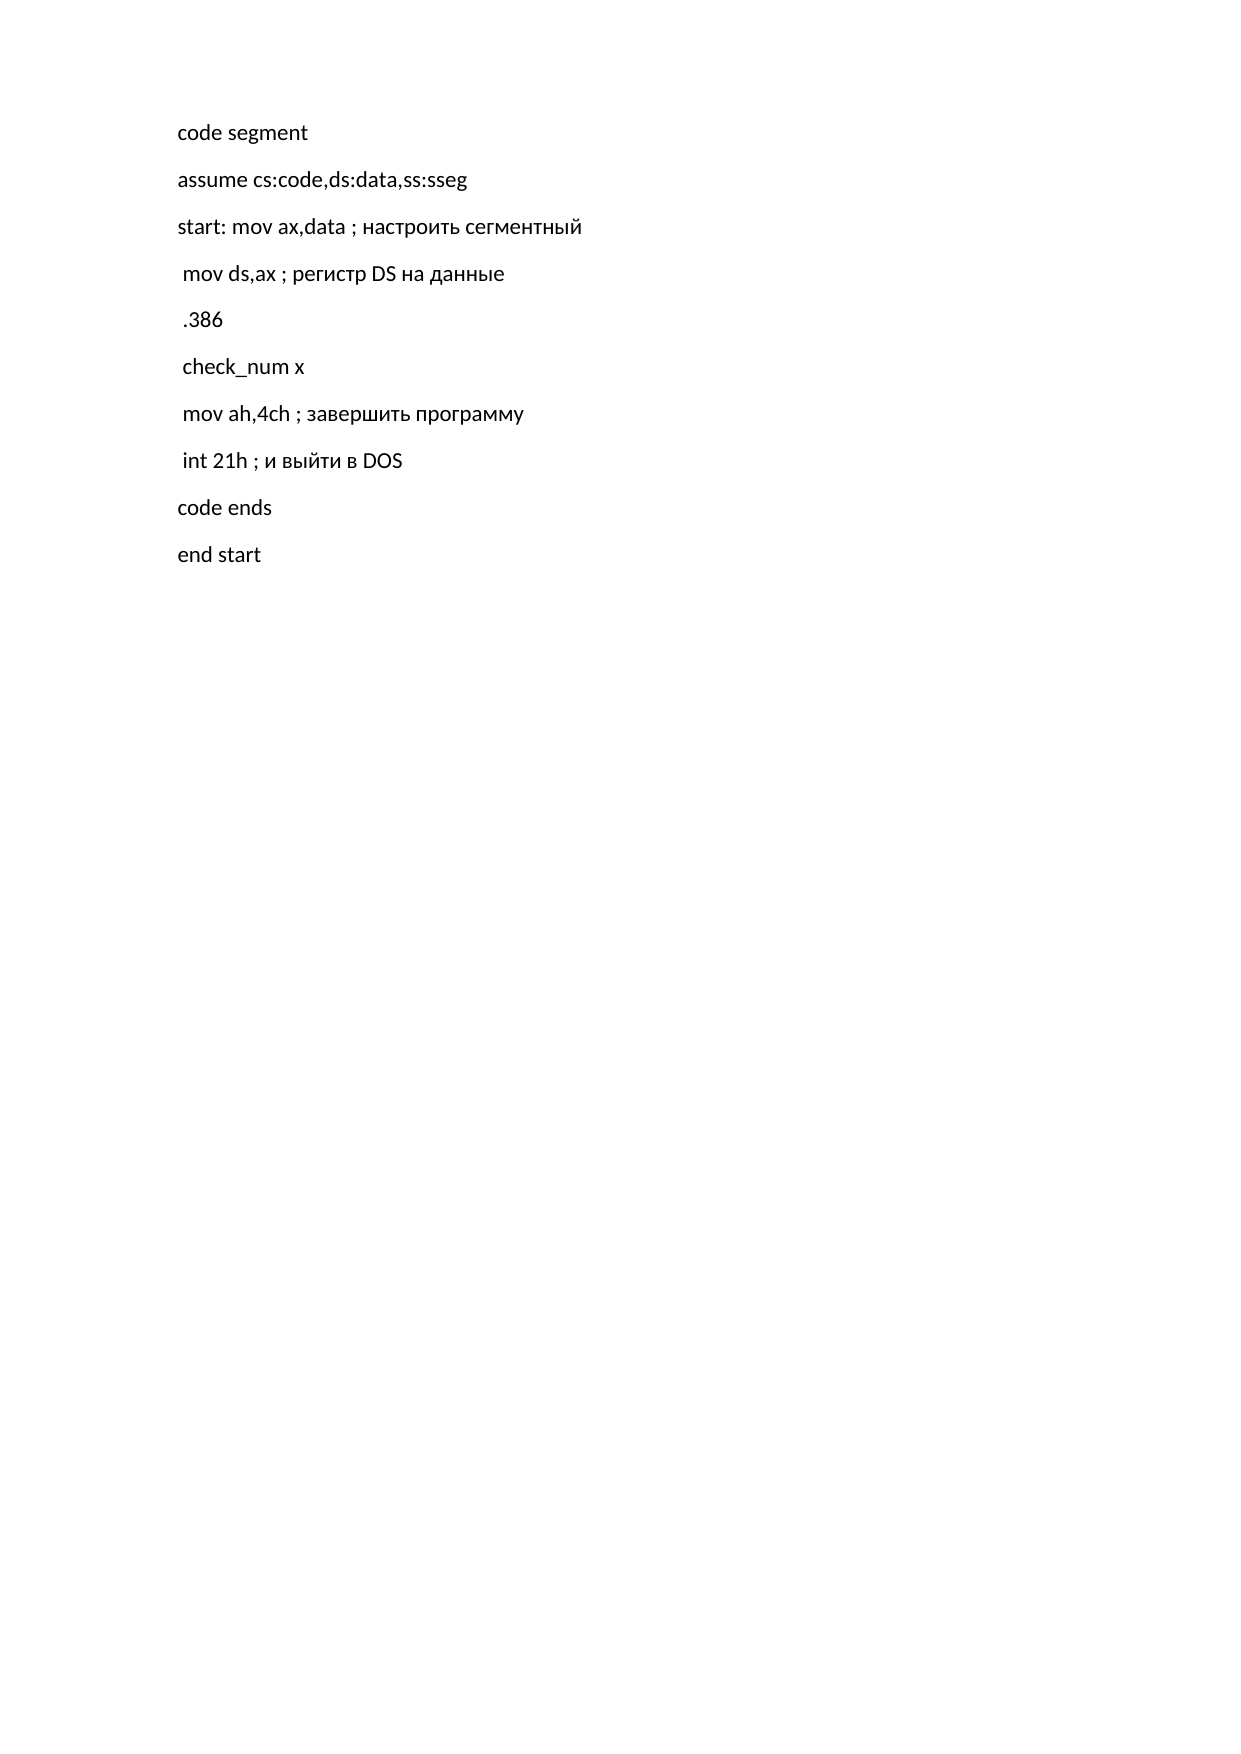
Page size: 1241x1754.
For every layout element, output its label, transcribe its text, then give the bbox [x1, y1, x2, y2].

text mov ah,4ch ; завершить программу [177, 399, 1152, 427]
text int 21h ; и выйти в DOS [177, 446, 1152, 474]
text .386 [177, 306, 1152, 334]
text code segment [177, 118, 1152, 146]
text assume cs:code,ds:data,ss:sseg [177, 165, 1152, 193]
text code ends [177, 493, 1152, 521]
text start: mov ax,data ; настроить сегментный [177, 212, 1152, 240]
text mov ds,ax ; регистр DS на данные [177, 259, 1152, 287]
text check_num x [177, 352, 1152, 381]
text end start [177, 540, 1152, 568]
